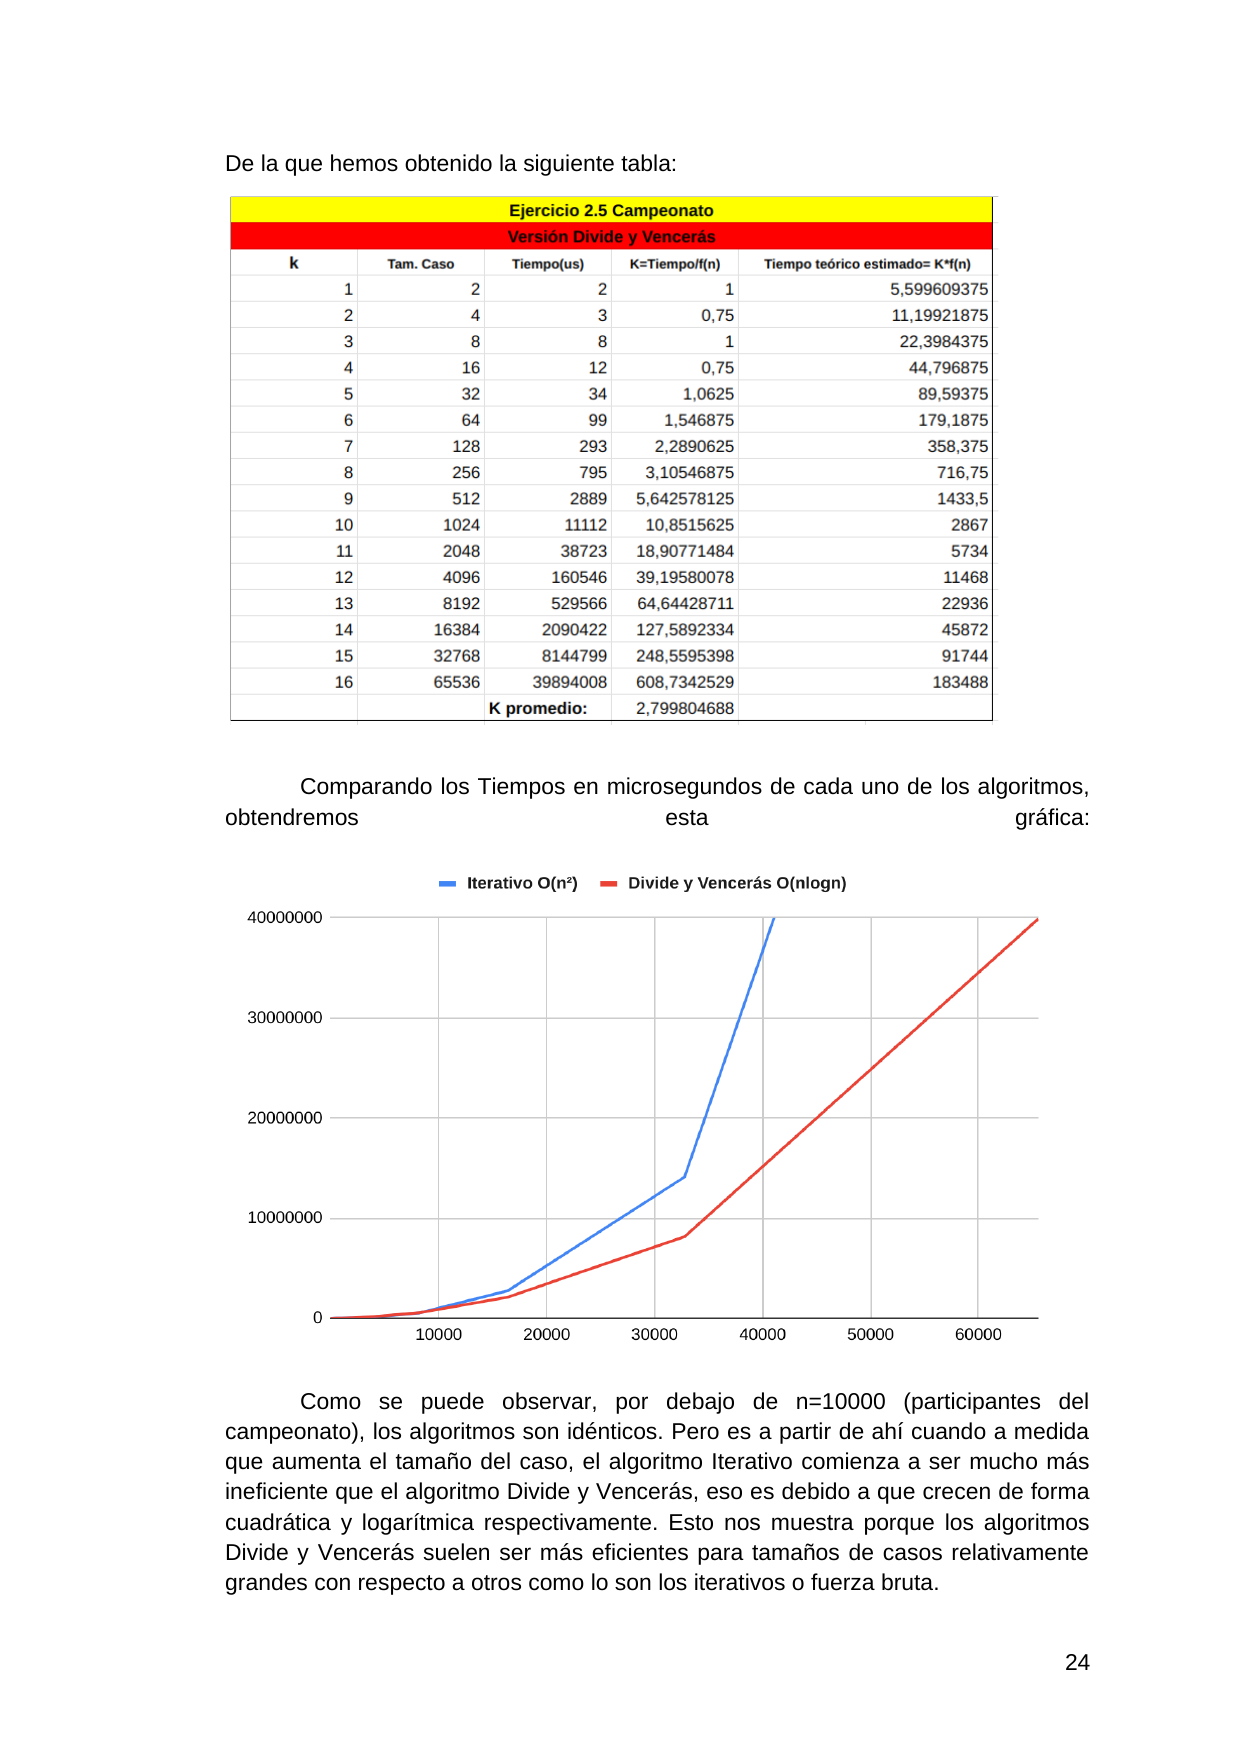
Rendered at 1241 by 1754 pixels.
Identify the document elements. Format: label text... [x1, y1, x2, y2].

picture [230, 196, 999, 725]
picture [221, 850, 1064, 1369]
